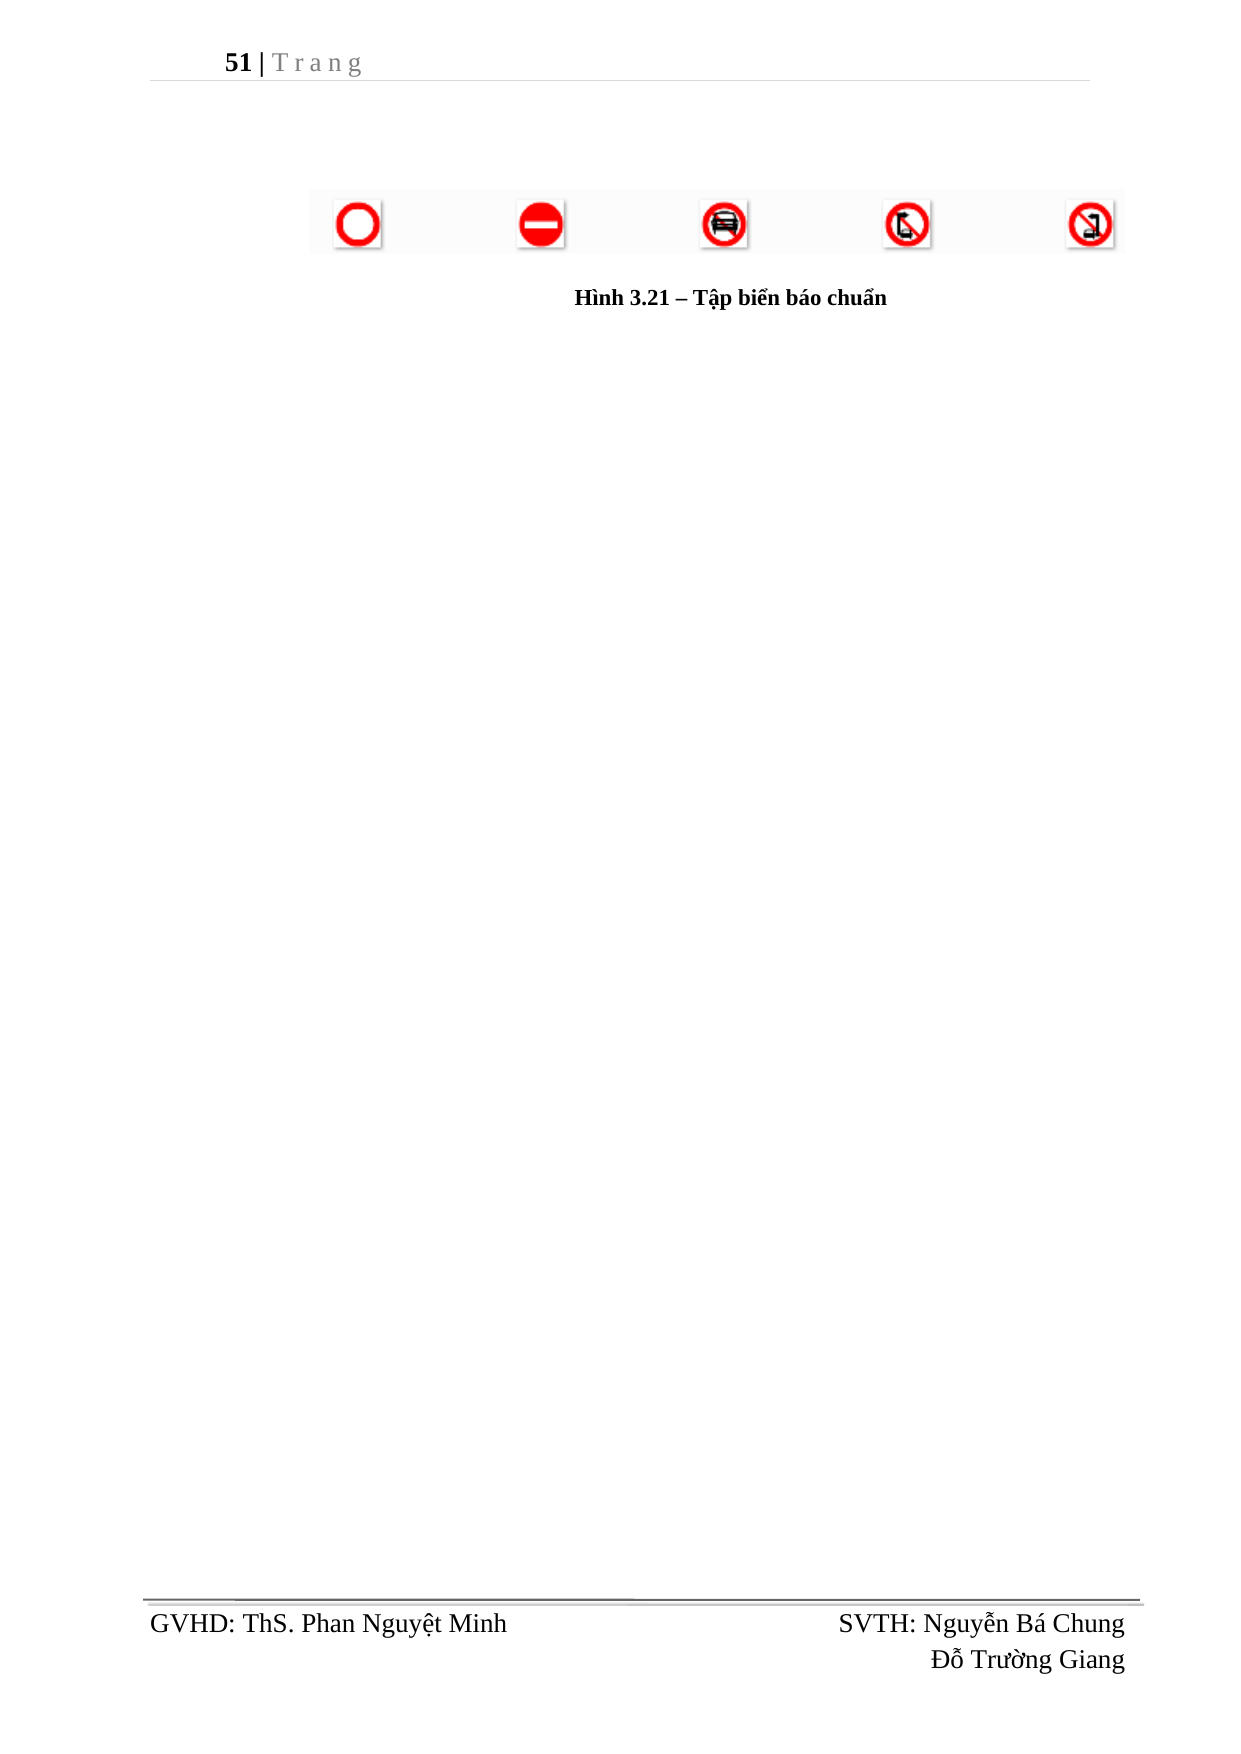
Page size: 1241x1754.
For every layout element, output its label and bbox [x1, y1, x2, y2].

picture [309, 189, 1125, 254]
